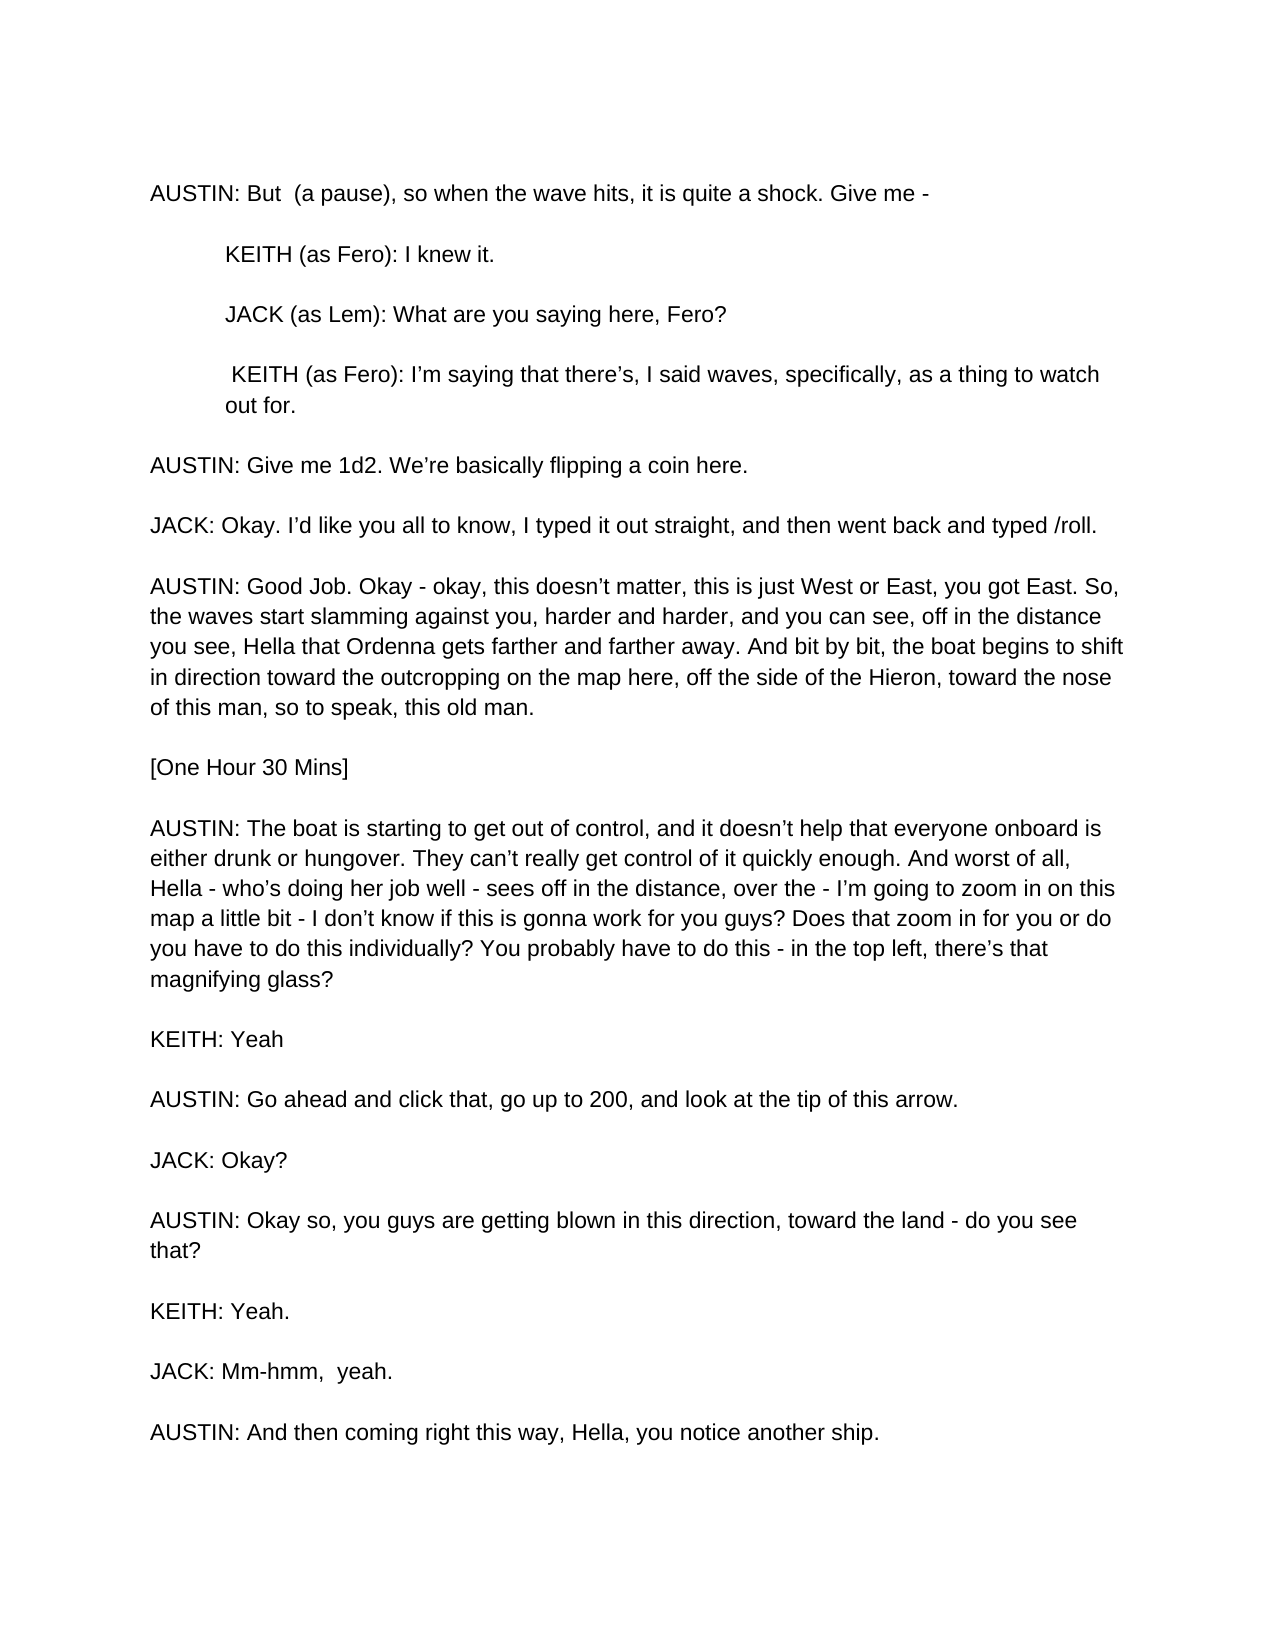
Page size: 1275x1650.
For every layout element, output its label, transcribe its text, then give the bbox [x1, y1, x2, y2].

text KEITH (as Fero): I knew it. [150, 241, 1125, 267]
text JACK: Mm-hmm, yeah. [150, 1358, 1125, 1385]
text KEITH: Yeah. [150, 1298, 1125, 1324]
text JACK (as Lem): What are you saying here, Fero? [150, 301, 1125, 327]
text JACK: Okay? [150, 1147, 1125, 1173]
text AUSTIN: Good Job. Okay - okay, this doesn’t matter, this is just West or East, you got East. So, the waves start slamming against you, harder and harder, and you can see, off in the distance you see, Hella that Ordenna gets farther and farther away. And bit by bit, the boat begins to shift in direction toward the outcropping on the map here, off the side of the Hieron, toward the nose of this man, so to speak, this old man. [150, 573, 1125, 720]
text JACK: Okay. I’d like you all to know, I typed it out straight, and then went back and typed /roll. [150, 512, 1125, 539]
text AUSTIN: But (a pause), so when the wave hits, it is quite a shock. Give me - [150, 180, 1125, 207]
text KEITH (as Fero): I’m saying that there’s, I said waves, specifically, as a thing to watch out for. [225, 361, 1125, 418]
text AUSTIN: Go ahead and click that, go up to 200, and look at the tip of this arrow. [150, 1086, 1125, 1113]
text AUSTIN: The boat is starting to get out of control, and it doesn’t help that everyone onboard is either drunk or hungover. They can’t really get control of it quickly enough. And worst of all, Hella - who’s doing her job well - sees off in the distance, over the - I’m going to zoom in on this map a little bit - I don’t know if this is gonna work for you guys? Does that zoom in for you or do you have to do this individually? You probably have to do this - in the top left, there’s that magnifying glass? [150, 814, 1125, 992]
text AUSTIN: Okay so, you guys are getting blown in this direction, toward the land - do you see that? [150, 1207, 1125, 1264]
text AUSTIN: Give me 1d2. We’re basically flipping a coin here. [150, 452, 1125, 478]
text AUSTIN: And then coming right this way, Hella, you notice another ship. [150, 1419, 1125, 1445]
text [One Hour 30 Mins] [150, 754, 1125, 781]
text KEITH: Yeah [150, 1026, 1125, 1052]
